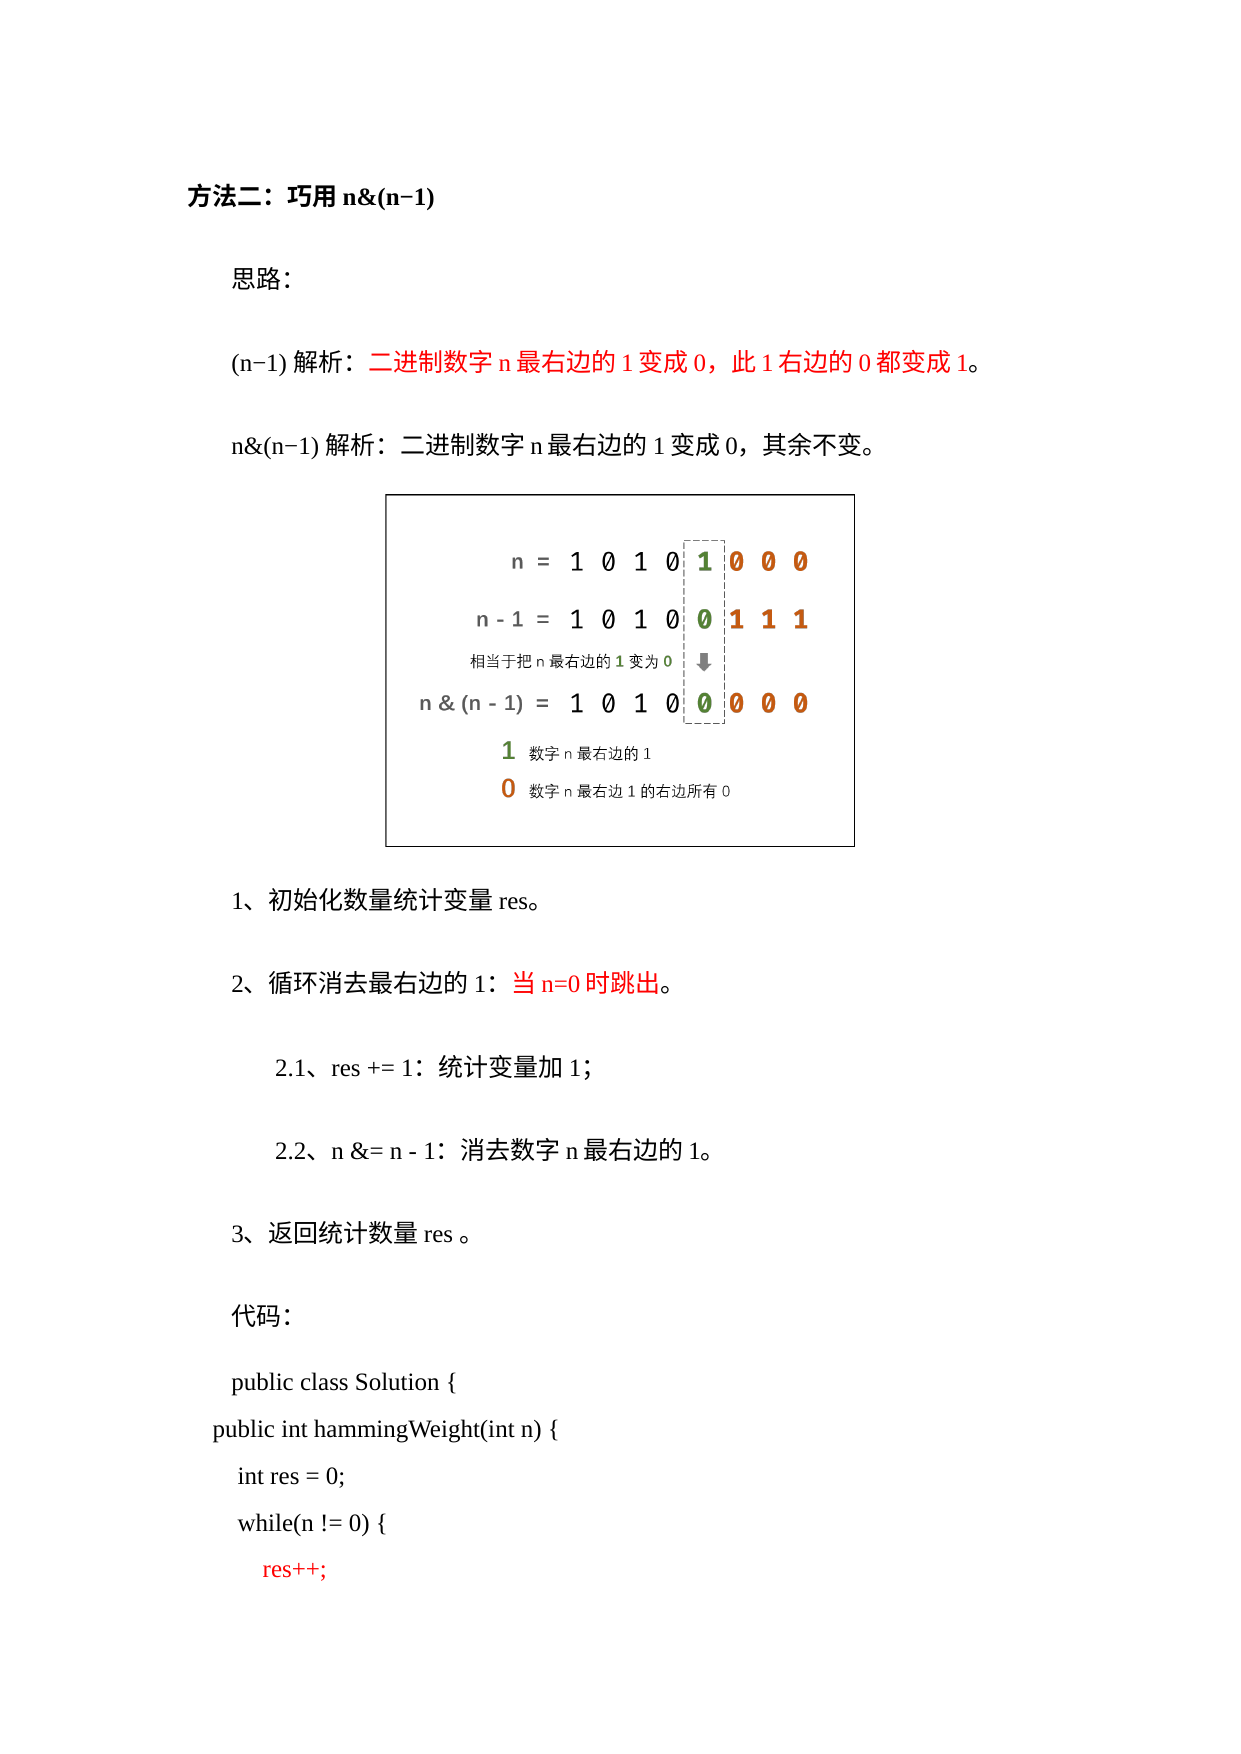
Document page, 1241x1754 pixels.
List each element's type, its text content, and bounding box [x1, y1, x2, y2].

text 2、循环消去最右边的1：当n=0时跳出。 [187, 949, 1053, 1014]
text 思路： [187, 245, 1053, 310]
text res++; [187, 1553, 1053, 1585]
picture [385, 494, 855, 847]
text 3、返回统计数量res 。 [187, 1199, 1053, 1264]
text (n−1) 解析：二进制数字n最右边的1变成0，此1右边的0都变成1。 [187, 328, 1053, 393]
text int res = 0; [187, 1459, 1053, 1491]
text public class Solution { [187, 1365, 1053, 1398]
text 2.1、res += 1：统计变量加1； [231, 1033, 1053, 1098]
text public int hammingWeight(int n) { [187, 1412, 1053, 1444]
subtitle 方法二：巧用n&(n−1) [187, 162, 1053, 227]
text while(n != 0) { [187, 1506, 1053, 1538]
text n&(n−1) 解析：二进制数字n最右边的1变成0，其余不变。 [187, 411, 1053, 476]
text 代码： [187, 1282, 1053, 1347]
text 1、初始化数量统计变量res。 [187, 866, 1053, 931]
text 2.2、n &= n - 1：消去数字n最右边的1。 [231, 1116, 1053, 1181]
